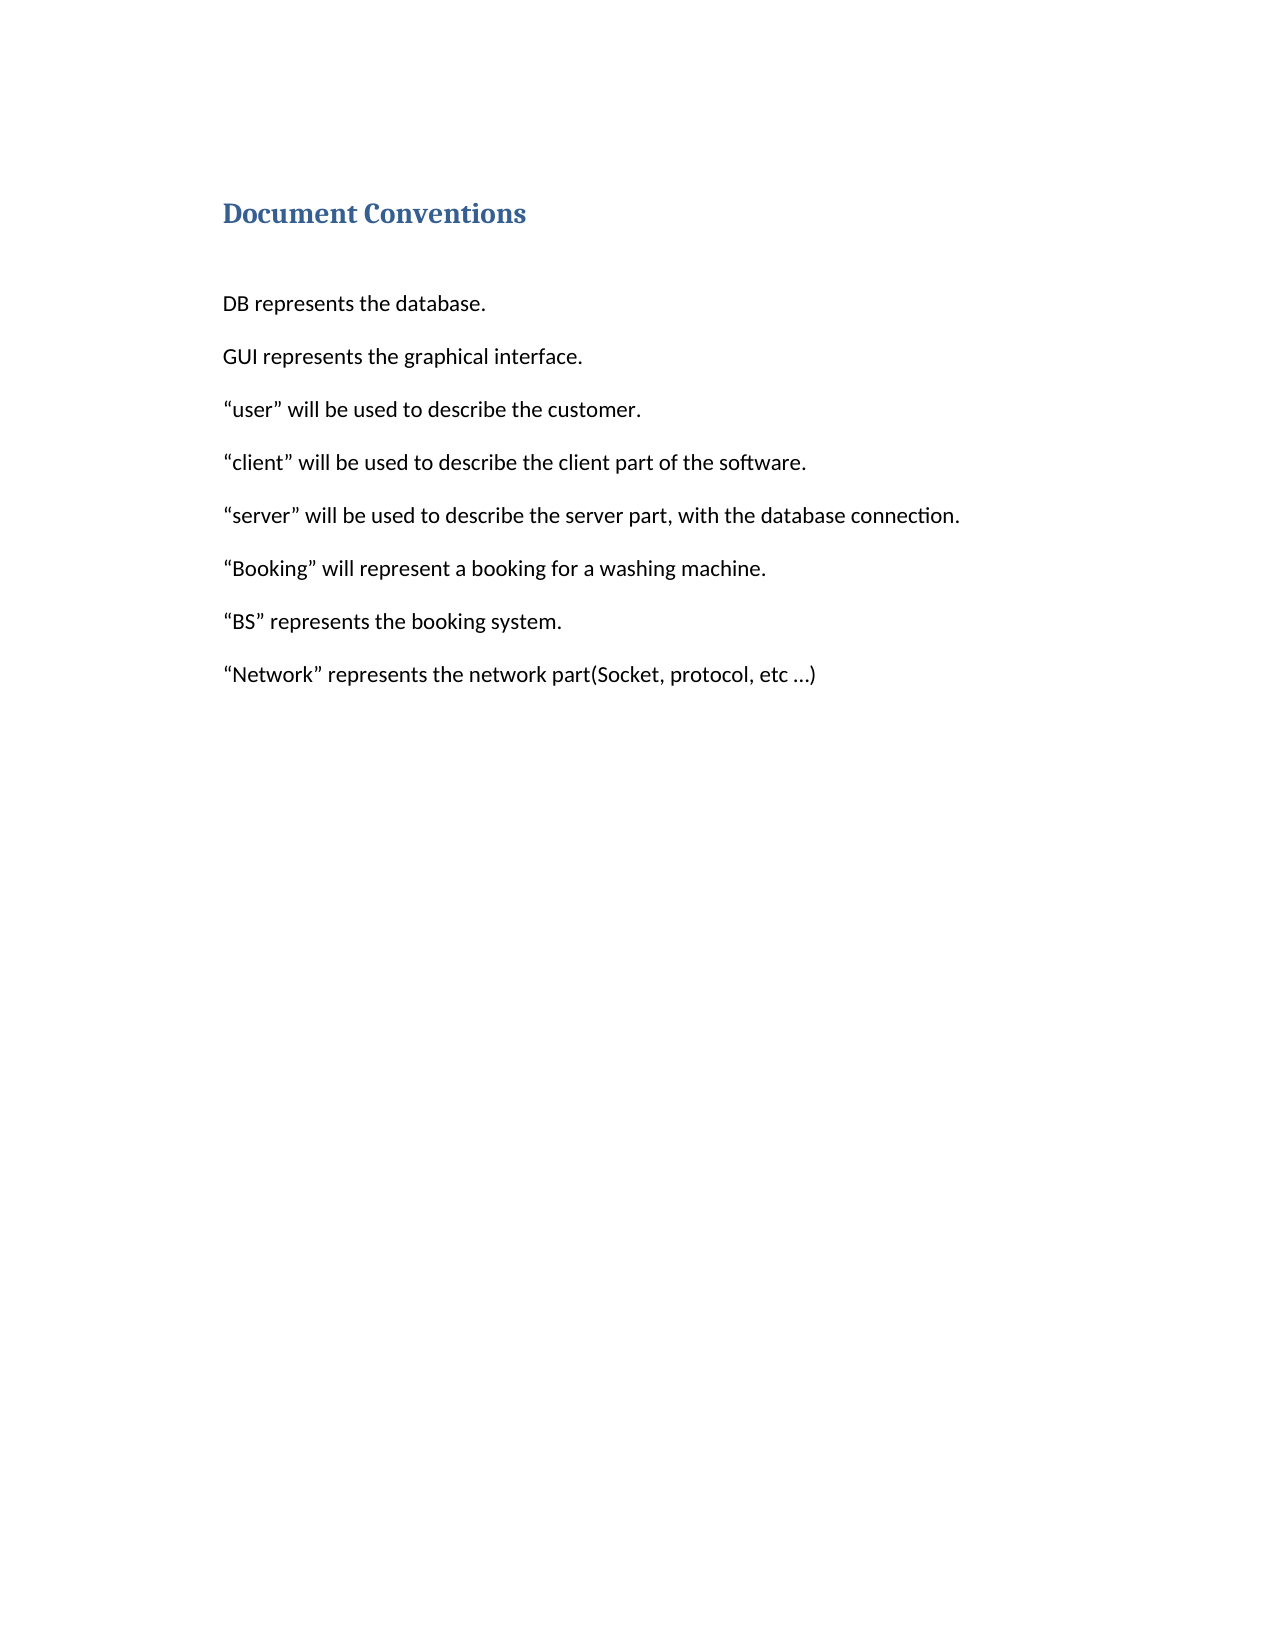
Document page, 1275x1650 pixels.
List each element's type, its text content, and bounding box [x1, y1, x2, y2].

text DB represents the database. [148, 289, 1127, 317]
text “BS” represents the booking system. [148, 607, 1127, 635]
text “client” will be used to describe the client part of the software. [148, 448, 1127, 476]
text “user” will be used to describe the customer. [148, 395, 1127, 423]
subtitle Document Conventions [148, 198, 1127, 231]
text GUI represents the graphical interface. [148, 342, 1127, 370]
text “Network” represents the network part(Socket, protocol, etc …) [148, 660, 1127, 688]
text “server” will be used to describe the server part, with the database connection. [148, 501, 1127, 529]
text “Booking” will represent a booking for a washing machine. [148, 554, 1127, 582]
